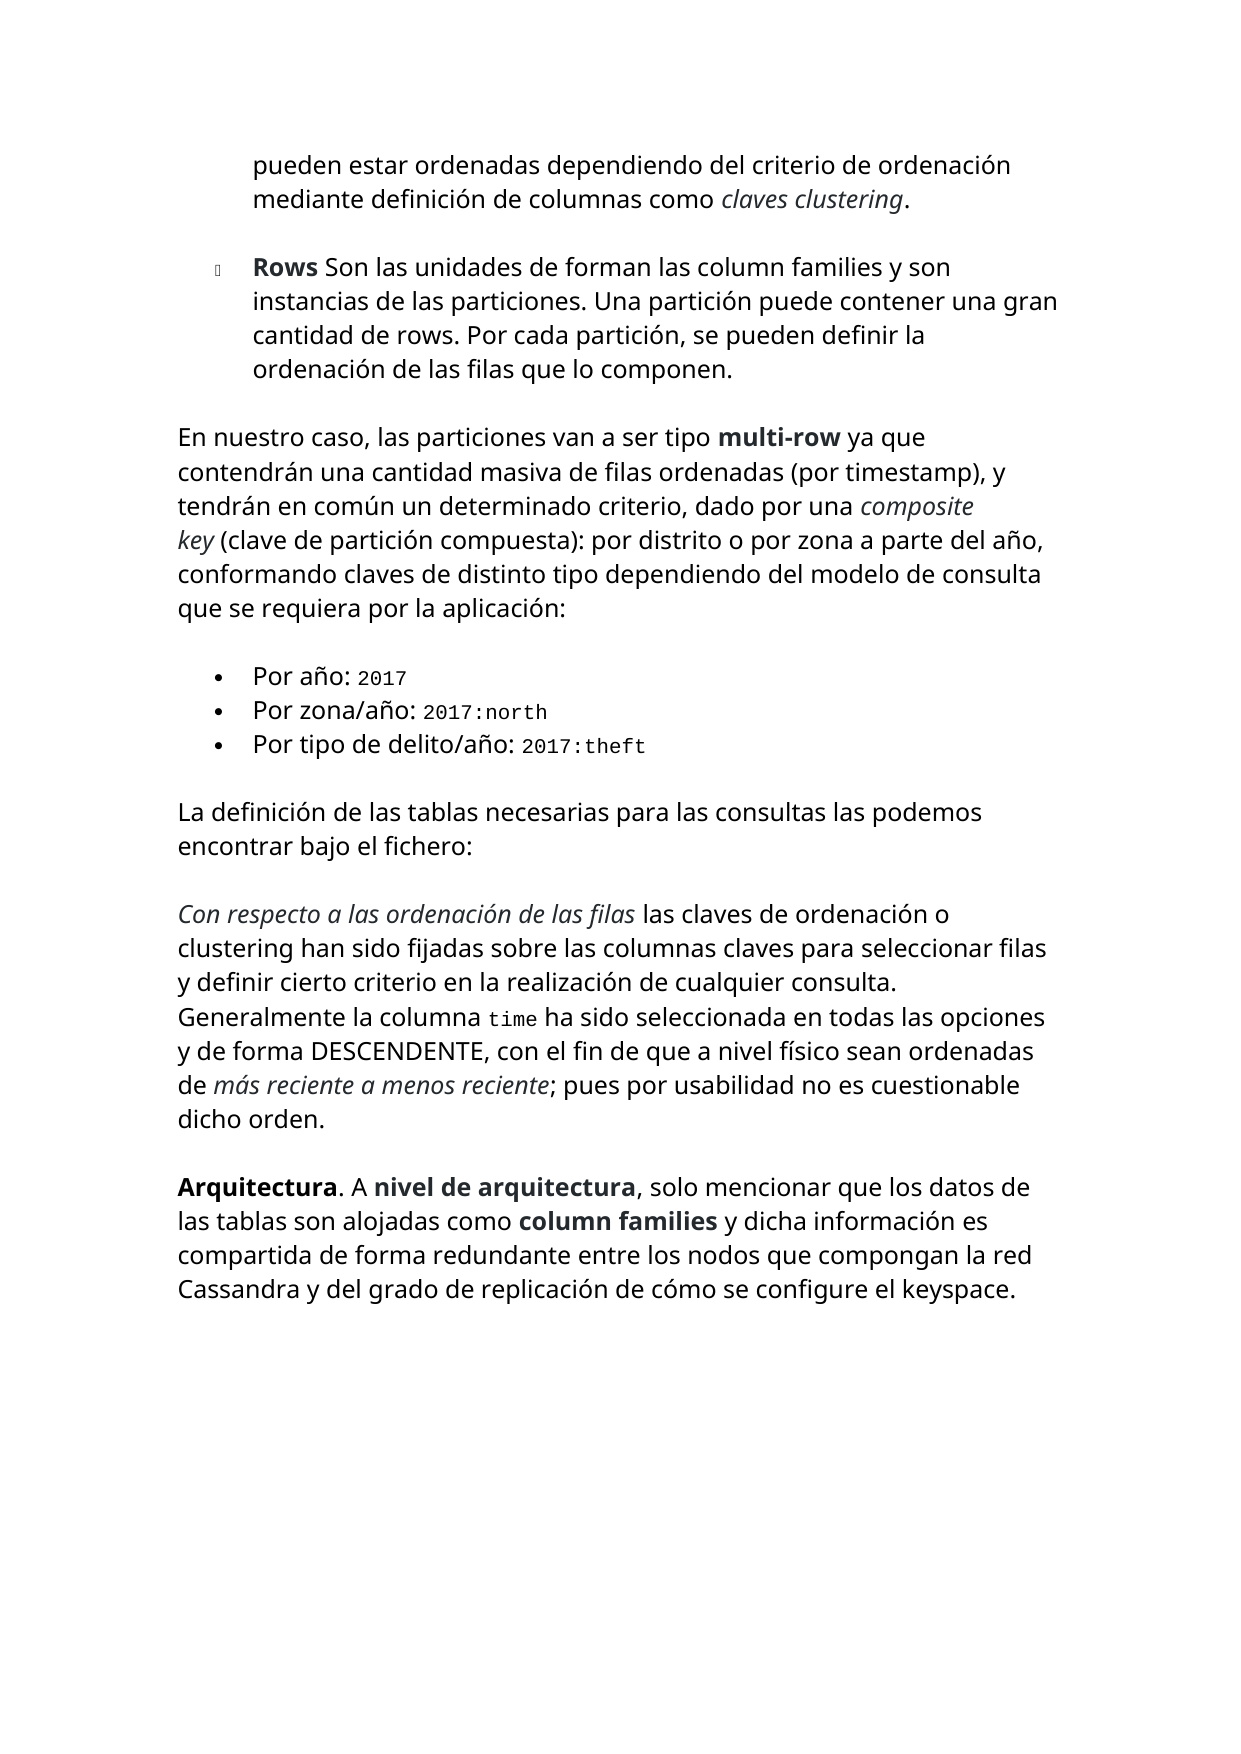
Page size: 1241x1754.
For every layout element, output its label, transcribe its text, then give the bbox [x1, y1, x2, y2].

text Con respecto a las ordenación de las filas las claves de ordenación o clustering han sido fijadas sobre las columnas claves para seleccionar filas y definir cierto criterio en la realización de cualquier consulta. Generalmente la columna time ha sido seleccionada en todas las opciones y de forma DESCENDENTE, con el fin de que a nivel físico sean ordenadas de más reciente a menos reciente; pues por usabilidad no es cuestionable dicho orden. [177, 897, 1063, 1169]
list Por tipo de delito/año: 2017:theft [215, 727, 1063, 795]
list Rows Son las unidades de forman las column families y son instancias de las particiones. Una partición puede contener una gran cantidad de rows. Por cada partición, se pueden definir la ordenación de las filas que lo componen. [215, 250, 1063, 420]
list Por zona/año: 2017:north [215, 693, 1063, 727]
text La definición de las tablas necesarias para las consultas las podemos encontrar bajo el fichero: [177, 795, 1063, 897]
list Por año: 2017 [215, 658, 1063, 693]
text Arquitectura. A nivel de arquitectura, solo mencionar que los datos de las tablas son alojadas como column families y dicha información es compartida de forma redundante entre los nodos que compongan la red Cassandra y del grado de replicación de cómo se configure el keyspace. [177, 1169, 1063, 1306]
text En nuestro caso, las particiones van a ser tipo multi-row ya que contendrán una cantidad masiva de filas ordenadas (por timestamp), y tendrán en común un determinado criterio, dado por una composite key (clave de partición compuesta): por distrito o por zona a parte del año, conformando claves de distinto tipo dependiendo del modelo de consulta que se requiera por la aplicación: [177, 420, 1063, 658]
